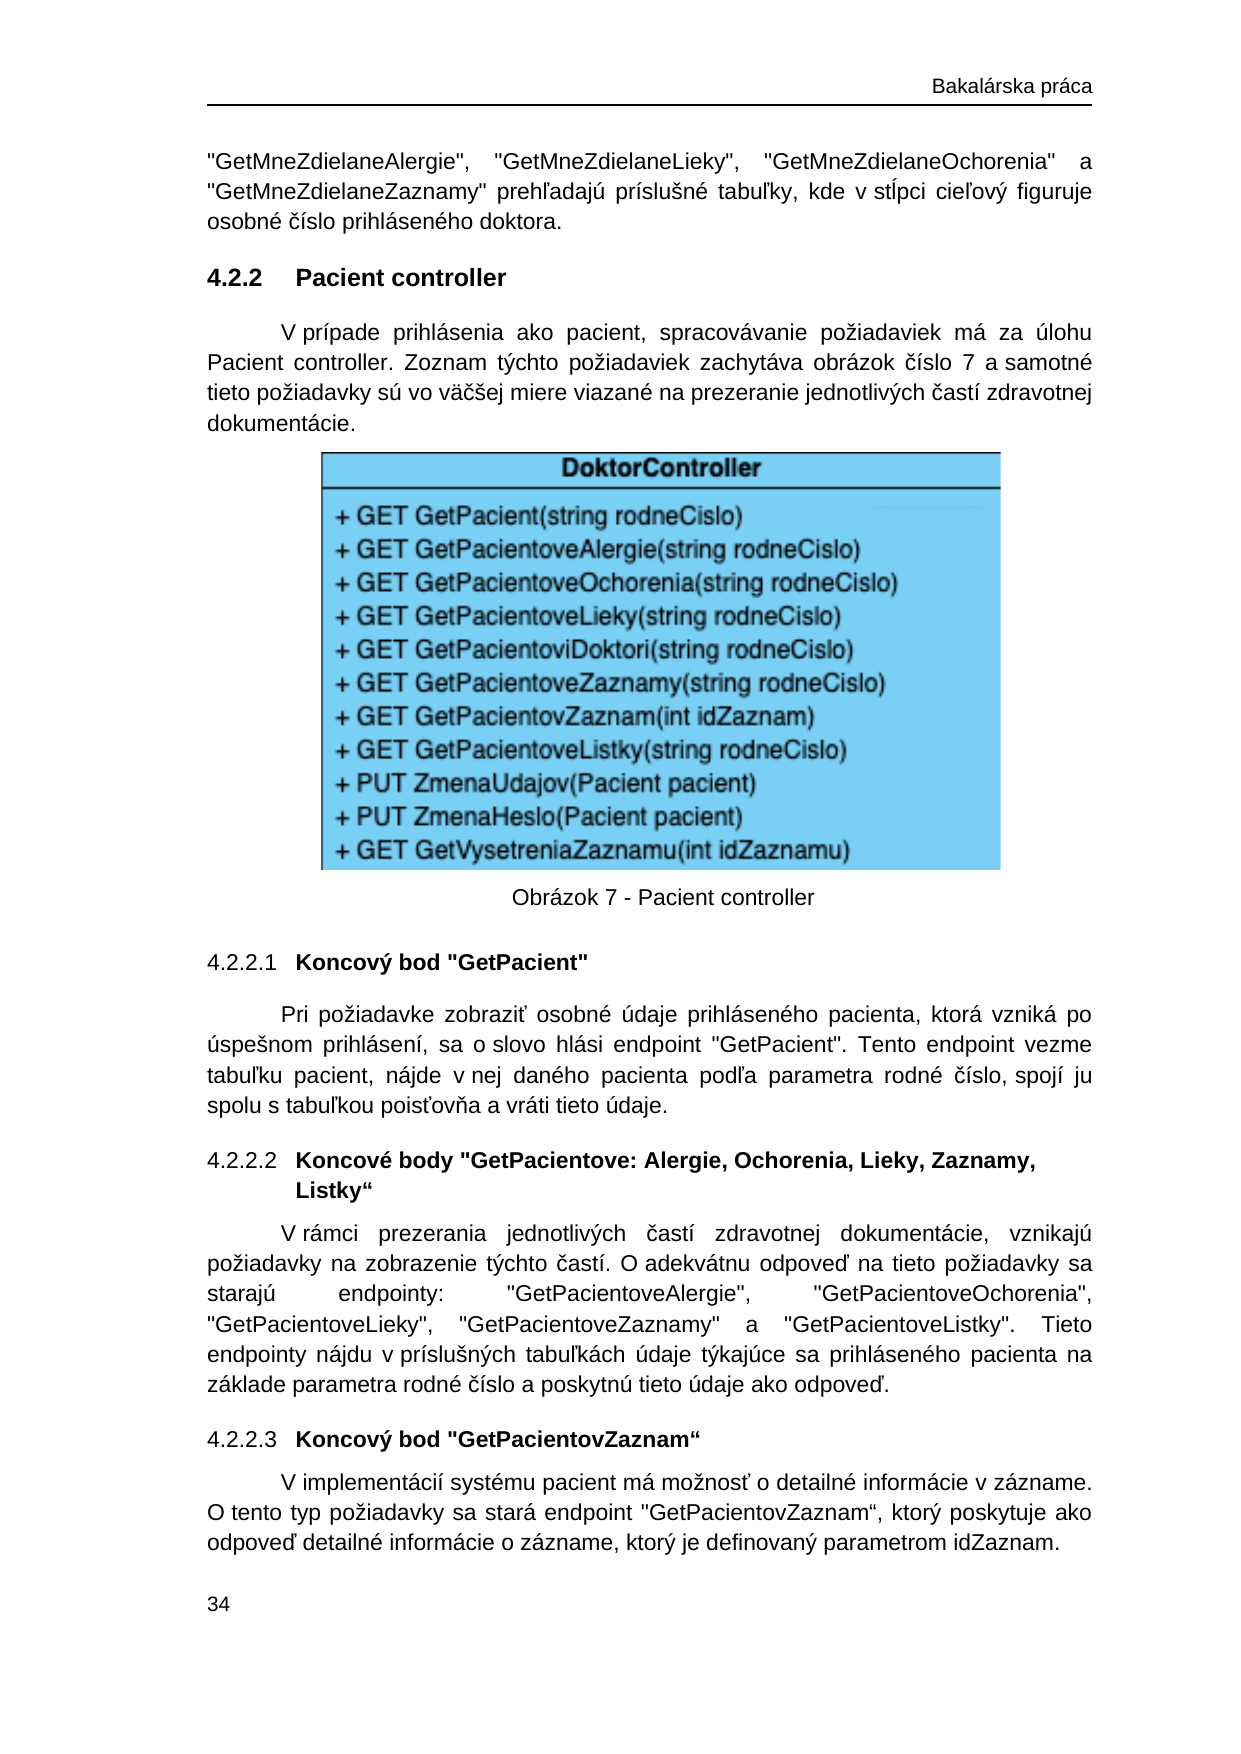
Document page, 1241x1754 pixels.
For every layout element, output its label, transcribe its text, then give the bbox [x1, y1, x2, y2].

text V implementácií systému pacient má možnosť o detailné informácie v zázname. O tento typ požiadavky sa stará endpoint "GetPacientovZaznam“, ktorý poskytuje ako odpoveď detailné informácie o zázname, ktorý je definovaný parametrom idZaznam. [207, 1469, 1092, 1556]
subtitle Koncový bod "GetPacientovZaznam“ [207, 1426, 1092, 1452]
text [207, 148, 1092, 234]
subtitle Pacient controller [207, 263, 1092, 292]
picture [321, 452, 1001, 870]
subtitle Koncové body "GetPacientove: Alergie, Ochorenia, Lieky, Zaznamy, Listky“ [207, 1147, 1092, 1203]
text V rámci prezerania jednotlivých častí zdravotnej dokumentácie, vznikajú požiadavky na zobrazenie týchto častí. O adekvátnu odpoveď na tieto požiadavky sa starajú endpointy: "GetPacientoveAlergie", "GetPacientoveOchorenia", "GetPacientoveLieky", "GetPacientoveZaznamy" a "GetPacientoveListky". Tieto endpointy nájdu v príslušných tabuľkách údaje týkajúce sa prihláseného pacienta na základe parametra rodné číslo a poskytnú tieto údaje ako odpoveď. [207, 1220, 1092, 1397]
text V prípade prihlásenia ako pacient, spracovávanie požiadaviek má za úlohu Pacient controller. Zoznam týchto požiadaviek zachytáva obrázok číslo 7 a samotné tieto požiadavky sú vo väčšej miere viazané na prezeranie jednotlivých častí zdravotnej dokumentácie. [207, 319, 1092, 436]
subtitle Koncový bod "GetPacient" [207, 949, 1092, 976]
text Pri požiadavke zobraziť osobné údaje prihláseného pacienta, ktorá vzniká po úspešnom prihlásení, sa o slovo hlási endpoint "GetPacient". Tento endpoint vezme tabuľku pacient, nájde v nej daného pacienta podľa parametra rodné číslo, spojí ju spolu s tabuľkou poisťovňa a vráti tieto údaje. [207, 1001, 1092, 1118]
